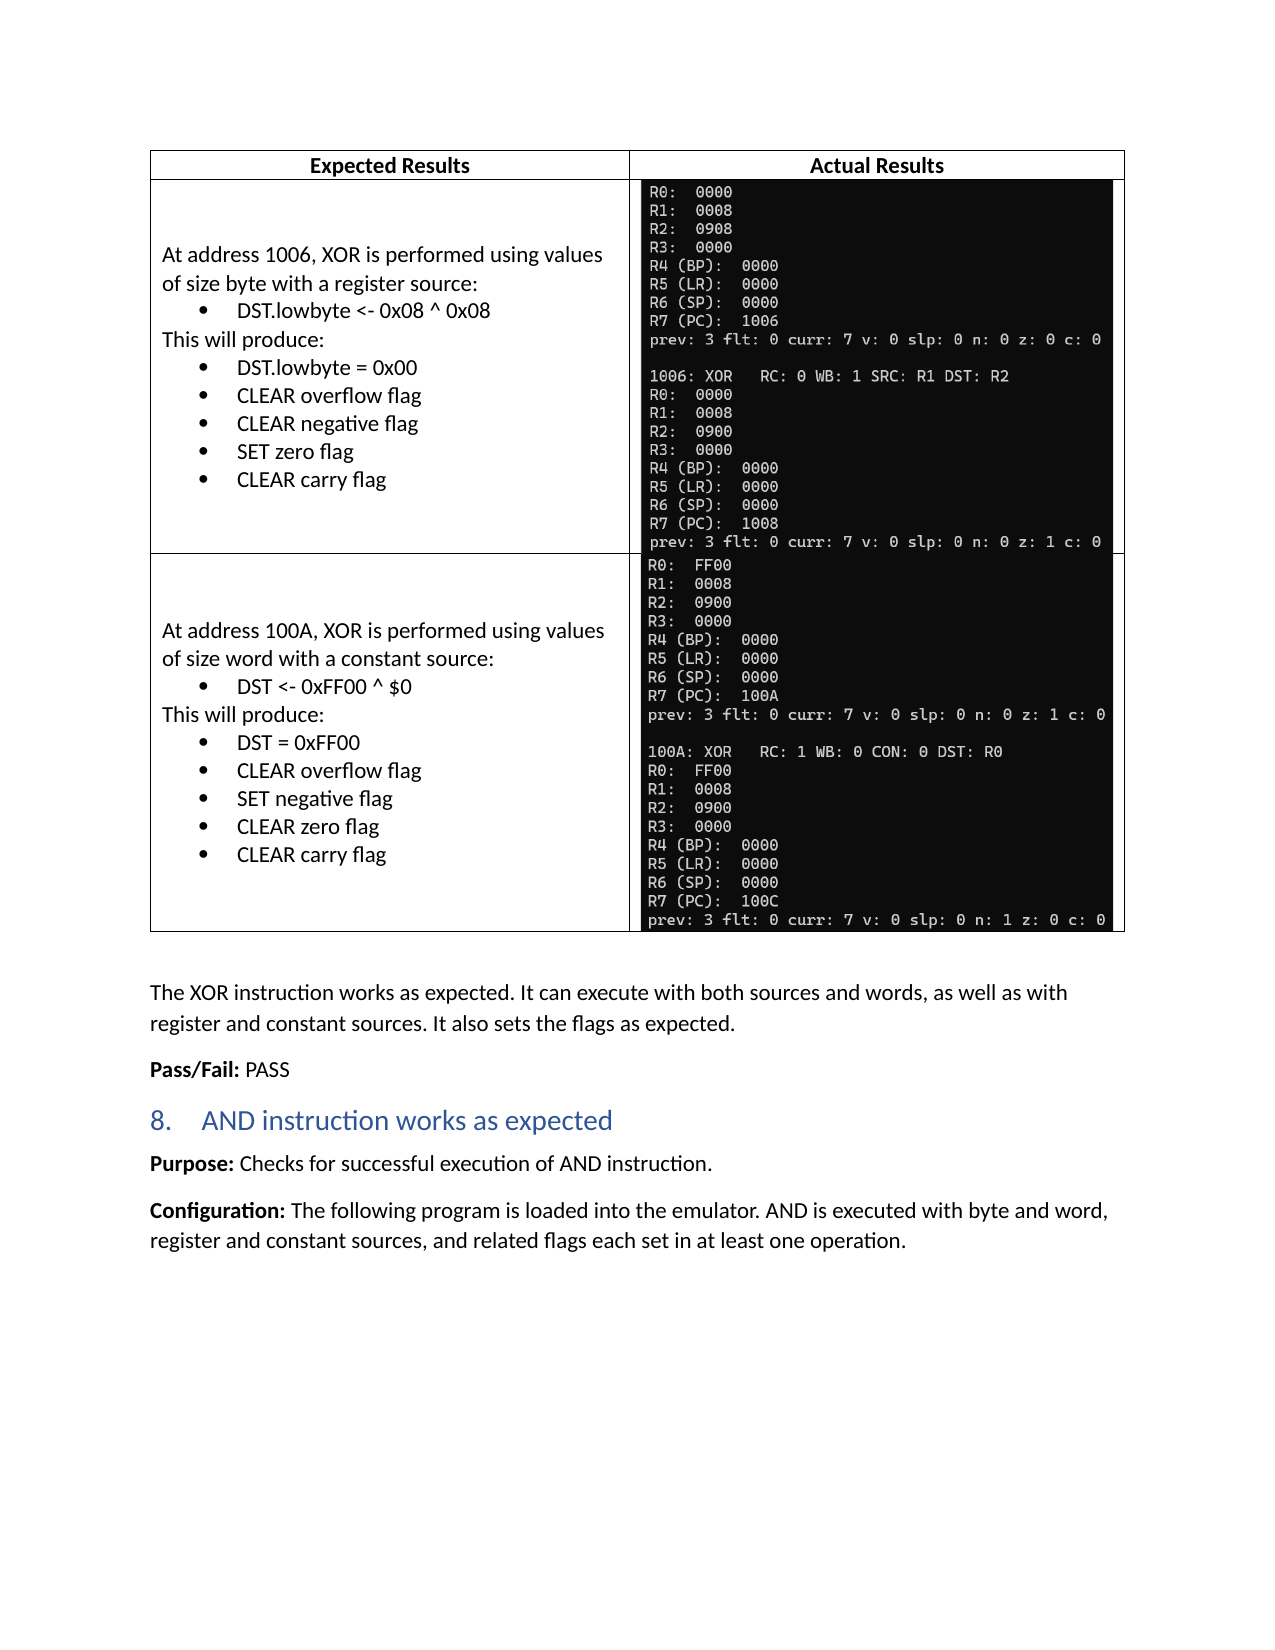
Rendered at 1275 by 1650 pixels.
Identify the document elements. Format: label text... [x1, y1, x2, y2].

text Pass/Fail: PASS [150, 1056, 1125, 1083]
picture [640, 180, 1114, 931]
table_cell [1114, 180, 1124, 553]
text Purpose: Checks for successful execution of AND instruction. [150, 1149, 1125, 1177]
table_cell At address 100A, XOR is performed using values of size word with a constant source: DST <- 0xFF00 ^ $0 This will produce: DST = 0xFF00 CLEAR overflow flag SET negative flag CLEAR zero flag CLEAR carry flag [151, 554, 629, 931]
table_cell [630, 180, 640, 553]
text The XOR instruction works as expected. It can execute with both sources and words, as well as with register and constant sources. It also sets the flags as expected. [150, 978, 1125, 1037]
table_header Actual Results [630, 151, 1124, 179]
table_header Expected Results [151, 151, 629, 179]
table_cell At address 1006, XOR is performed using values of size byte with a register source: DST.lowbyte <- 0x08 ^ 0x08 This will produce: DST.lowbyte = 0x00 CLEAR overflow flag CLEAR negative flag SET zero flag CLEAR carry flag [151, 180, 629, 553]
table_cell [630, 554, 640, 931]
text Configuration: The following program is loaded into the emulator. AND is executed with byte and word, register and constant sources, and related flags each set in at least one operation. [150, 1196, 1125, 1254]
table_cell [1114, 554, 1124, 931]
subtitle AND instruction works as expected [150, 1102, 1125, 1138]
